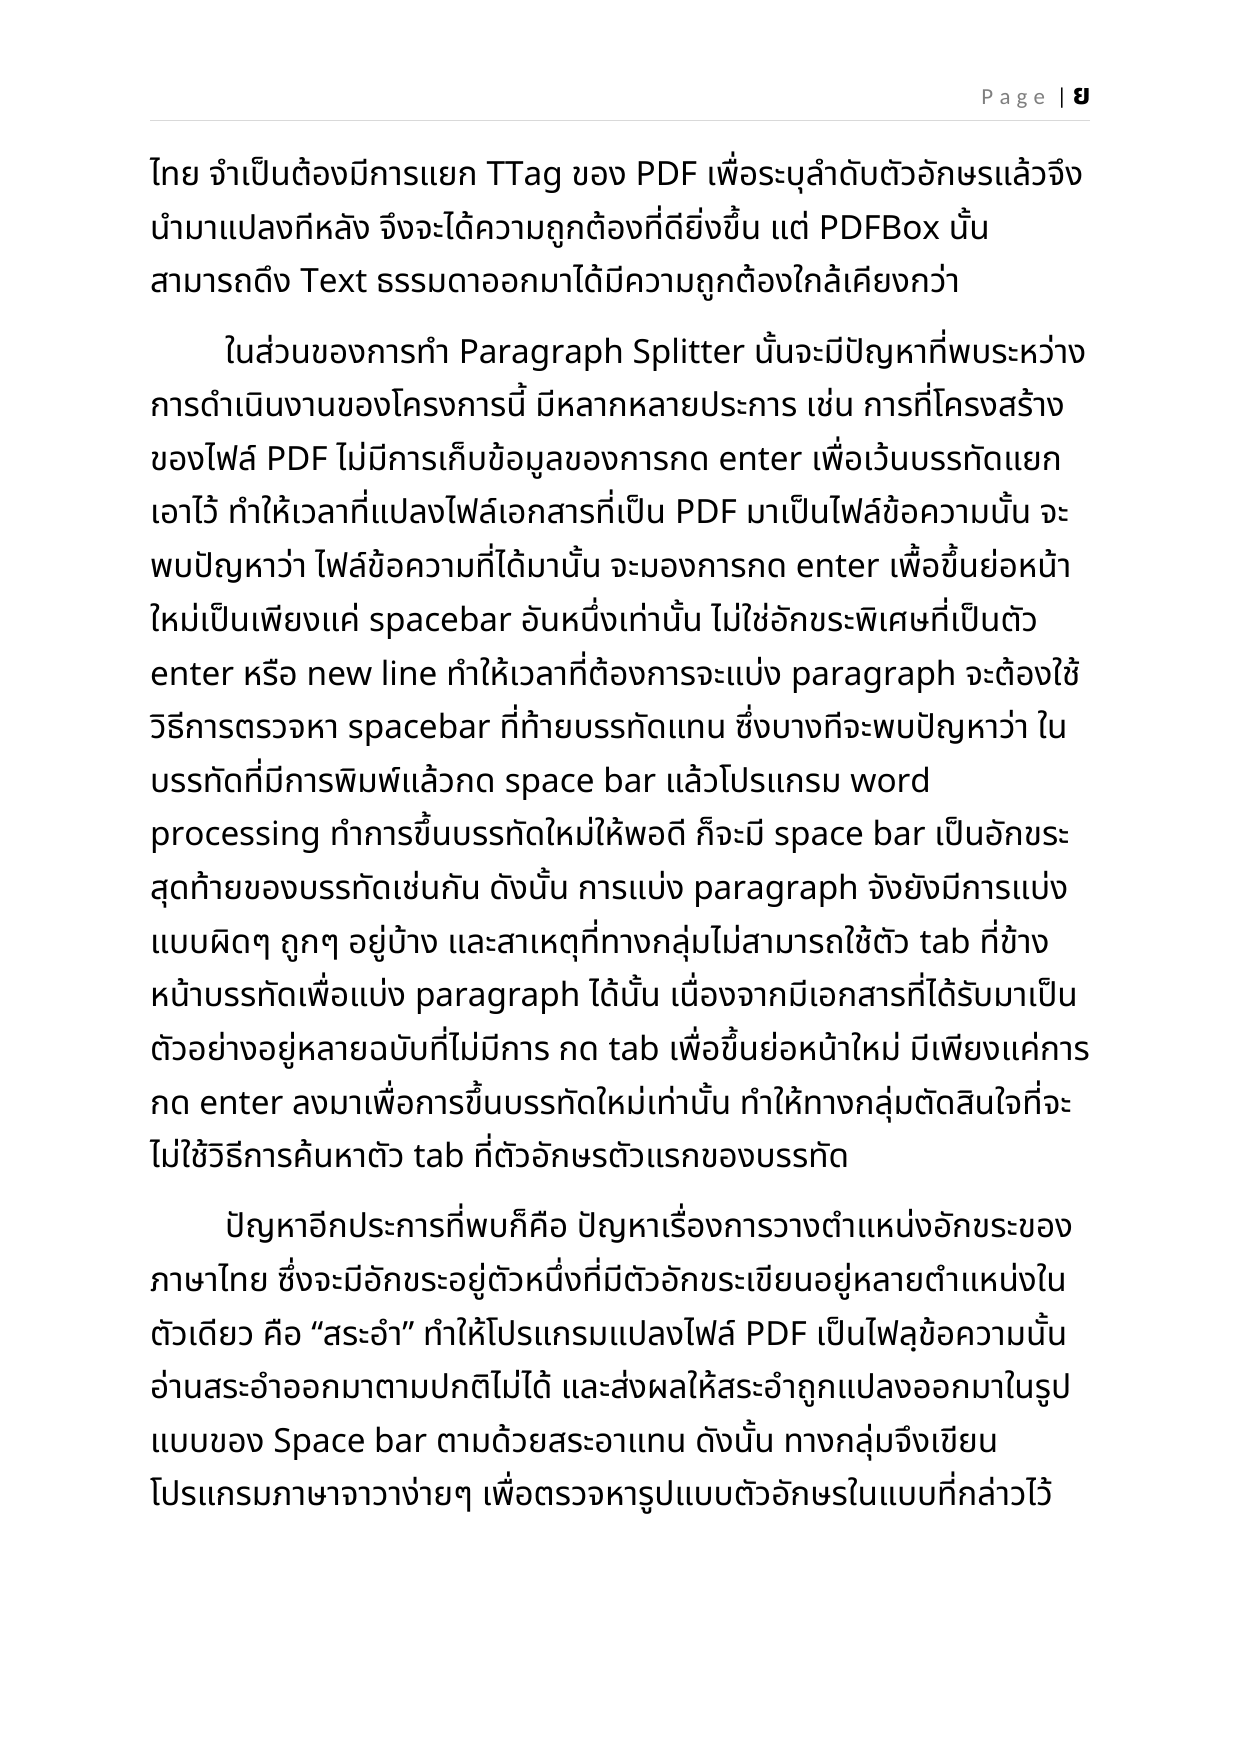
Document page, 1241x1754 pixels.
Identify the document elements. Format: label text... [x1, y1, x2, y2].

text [150, 150, 1090, 308]
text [150, 1202, 1090, 1520]
text ในส่วนของการทำ Paragraph Splitter นั้นจะมีปัญหาที่พบระหว่างการดำเนินงานของโครงการนี้ มีหลากหลายประการ เช่น การที่โครงสร้างของไฟล์ PDF ไม่มีการเก็บข้อมูลของการกด enter เพื่อเว้นบรรทัดแยกเอาไว้ ทำให้เวลาที่แปลงไฟล์เอกสารที่เป็น PDF มาเป็นไฟล์ข้อความนั้น จะพบปัญหาว่า ไฟล์ข้อความที่ได้มานั้น จะมองการกด enter เพื้อขึ้นย่อหน้าใหม่เป็นเพียงแค่ spacebar อันหนึ่งเท่านั้น ไม่ใช่อักขระพิเศษที่เป็นตัว enter หรือ new line ทำให้เวลาที่ต้องการจะแบ่ง paragraph จะต้องใช้วิธีการตรวจหา spacebar ที่ท้ายบรรทัดแทน ซึ่งบางทีจะพบปัญหาว่า ในบรรทัดที่มีการพิมพ์แล้วกด space bar แล้วโปรแกรม word processing ทำการขึ้นบรรทัดใหม่ให้พอดี ก็จะมี space bar เป็นอักขระสุดท้ายของบรรทัดเช่นกัน ดังนั้น การแบ่ง paragraph จังยังมีการแบ่งแบบผิดๆ ถูกๆ อยู่บ้าง และสาเหตุที่ทางกลุ่มไม่สามารถใช้ตัว tab ที่ข้างหน้าบรรทัดเพื่อแบ่ง paragraph ได้นั้น เนื่องจากมีเอกสารที่ได้รับมาเป็นตัวอย่างอยู่หลายฉบับที่ไม่มีการ กด tab เพื่อขึ้นย่อหน้าใหม่ มีเพียงแค่การกด enter ลงมาเพื่อการขึ้นบรรทัดใหม่เท่านั้น ทำให้ทางกลุ่มตัดสินใจที่จะไม่ใช้วิธีการค้นหาตัว tab ที่ตัวอักษรตัวแรกของบรรทัด [150, 328, 1090, 1183]
